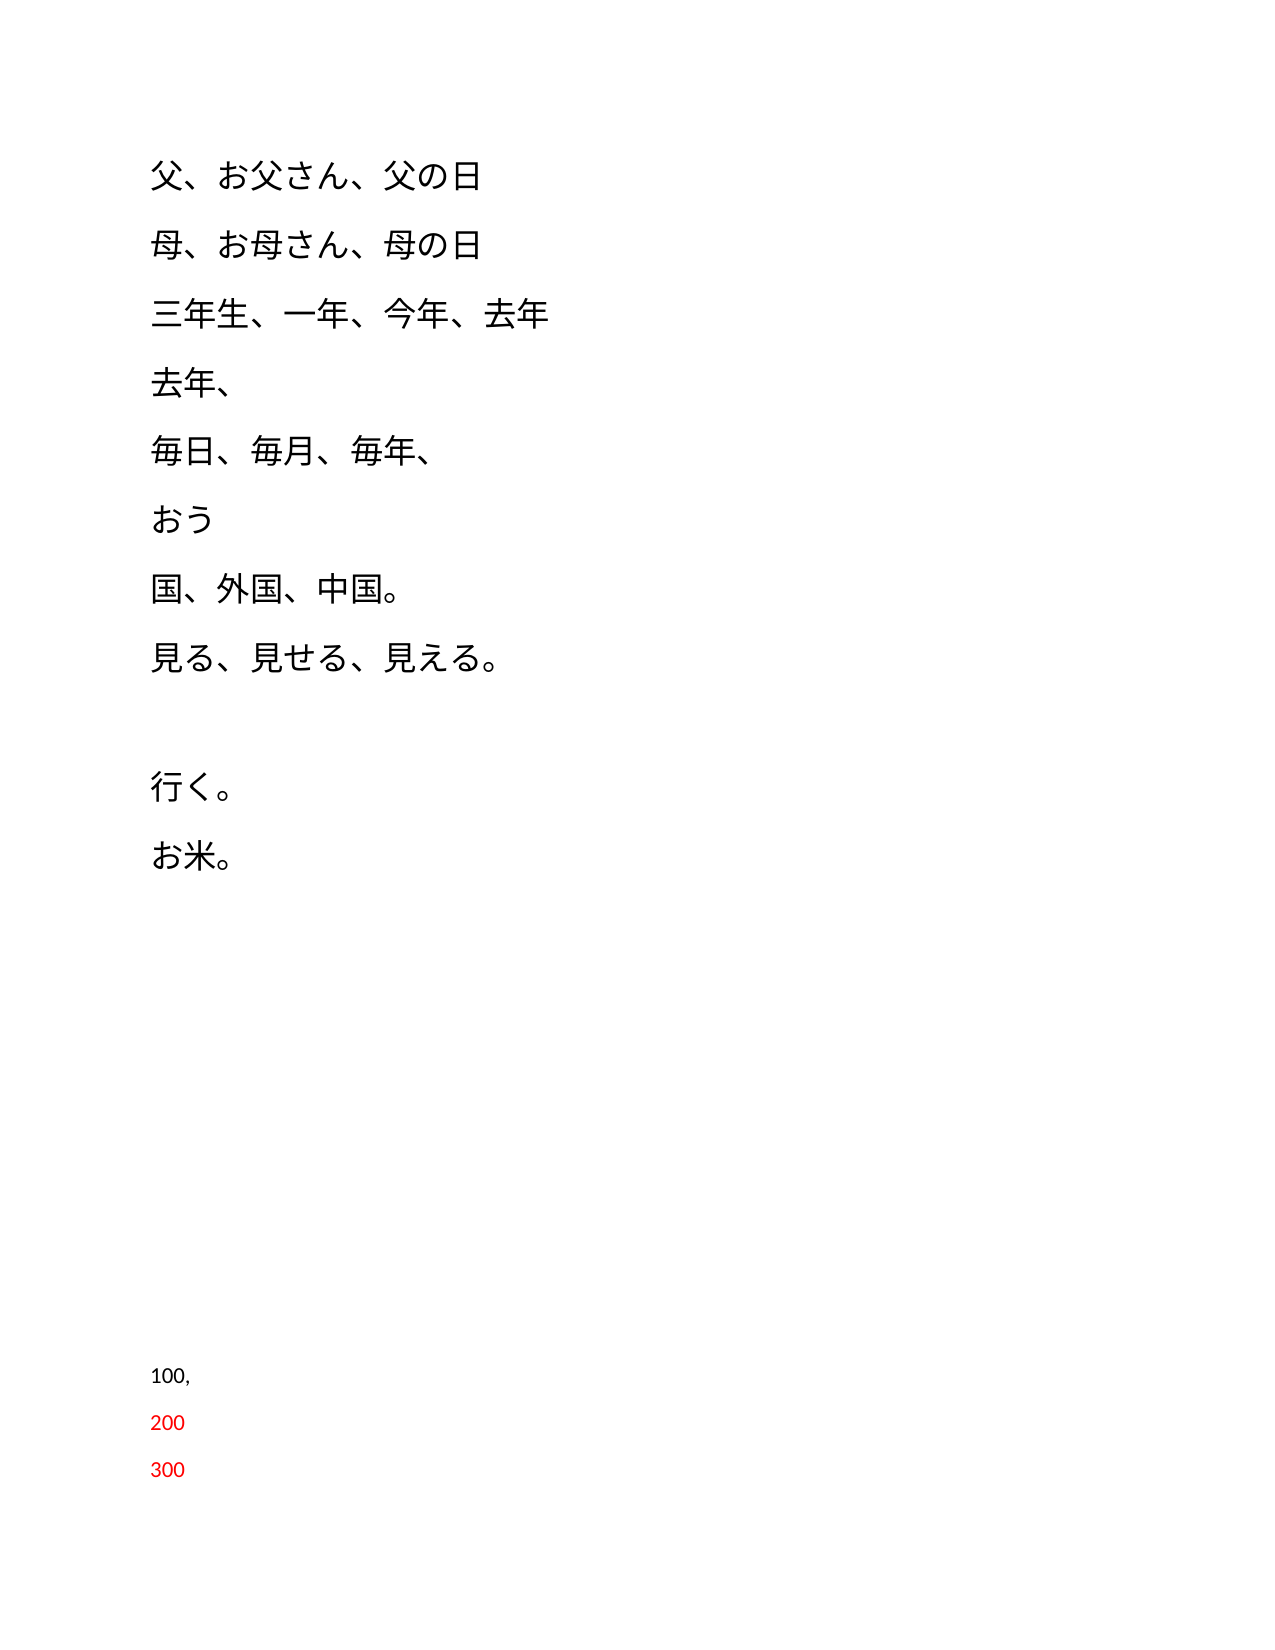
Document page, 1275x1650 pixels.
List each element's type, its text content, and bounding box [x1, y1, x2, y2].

text 見る、見せる、見える。 [150, 631, 1125, 679]
text 200 [150, 1408, 1125, 1436]
text 三年生、一年、今年、去年 [150, 287, 1125, 336]
text 100, [150, 1361, 1125, 1389]
text お米。 [150, 829, 1125, 878]
text 去年、 [150, 356, 1125, 404]
text 国、外国、中国。 [150, 562, 1125, 611]
text 毎日、毎月、毎年、 [150, 425, 1125, 473]
text 母、お母さん、母の日 [150, 219, 1125, 267]
text おう [150, 494, 1125, 542]
text 父、お父さん、父の日 [150, 150, 1125, 198]
text 300 [150, 1455, 1125, 1483]
text 行く。 [150, 761, 1125, 809]
